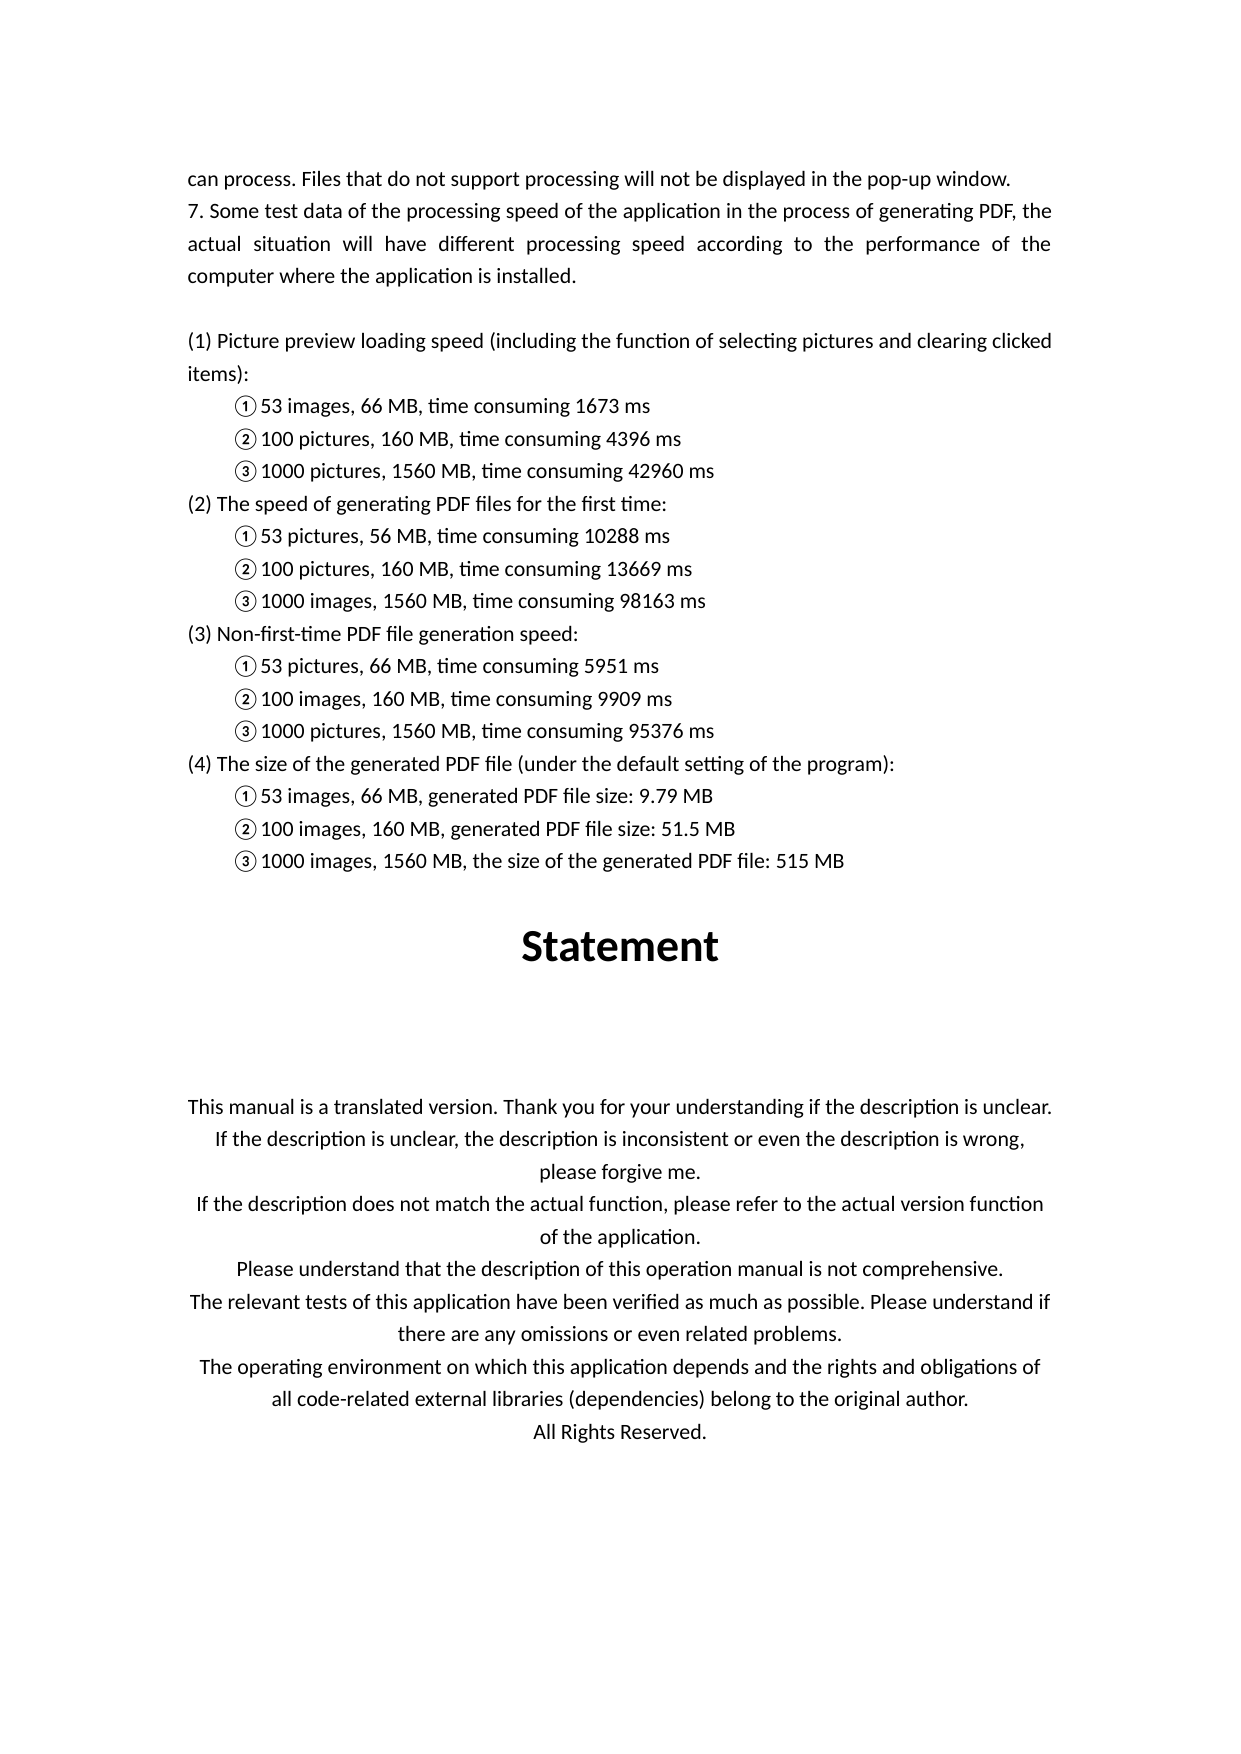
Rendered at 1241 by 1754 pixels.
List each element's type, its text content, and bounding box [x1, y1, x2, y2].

text ①53 pictures, 66 MB, time consuming 5951 ms [187, 649, 1053, 682]
text ②100 pictures, 160 MB, time consuming 13669 ms [187, 552, 1053, 584]
text (4) The size of the generated PDF file (under the default setting of the program): [187, 747, 1053, 779]
text ②100 pictures, 160 MB, time consuming 4396 ms [187, 422, 1053, 454]
text ①53 pictures, 56 MB, time consuming 10288 ms [187, 519, 1053, 552]
text (2) The speed of generating PDF files for the first time: [187, 487, 1053, 519]
text The operating environment on which this application depends and the rights and obligations of all code-related external libraries (dependencies) belong to the original author. [187, 1350, 1053, 1415]
text All Rights Reserved. [187, 1415, 1053, 1447]
text ③1000 images, 1560 MB, the size of the generated PDF file: 515 MB [187, 844, 1053, 877]
text ①53 images, 66 MB, time consuming 1673 ms [187, 389, 1053, 422]
text ②100 images, 160 MB, time consuming 9909 ms [187, 682, 1053, 714]
text 7. Some test data of the processing speed of the application in the process of generating PDF, the actual situation will have different processing speed according to the performance of the computer where the application is installed. [187, 194, 1053, 292]
text ③1000 pictures, 1560 MB, time consuming 42960 ms [187, 454, 1053, 487]
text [187, 162, 1053, 194]
text ③1000 images, 1560 MB, time consuming 98163 ms [187, 584, 1053, 617]
text If the description does not match the actual function, please refer to the actual version function of the application. [187, 1187, 1053, 1252]
text ②100 images, 160 MB, generated PDF file size: 51.5 MB [187, 812, 1053, 844]
subtitle Statement [187, 912, 1053, 977]
text (3) Non-first-time PDF file generation speed: [187, 617, 1053, 649]
text ③1000 pictures, 1560 MB, time consuming 95376 ms [187, 714, 1053, 747]
text This manual is a translated version. Thank you for your understanding if the description is unclear. [187, 1090, 1053, 1122]
text If the description is unclear, the description is inconsistent or even the description is wrong, please forgive me. [187, 1122, 1053, 1187]
text ①53 images, 66 MB, generated PDF file size: 9.79 MB [187, 779, 1053, 812]
text (1) Picture preview loading speed (including the function of selecting pictures and clearing clicked items): [187, 324, 1053, 389]
text The relevant tests of this application have been verified as much as possible. Please understand if there are any omissions or even related problems. [187, 1285, 1053, 1350]
text Please understand that the description of this operation manual is not comprehensive. [187, 1252, 1053, 1285]
